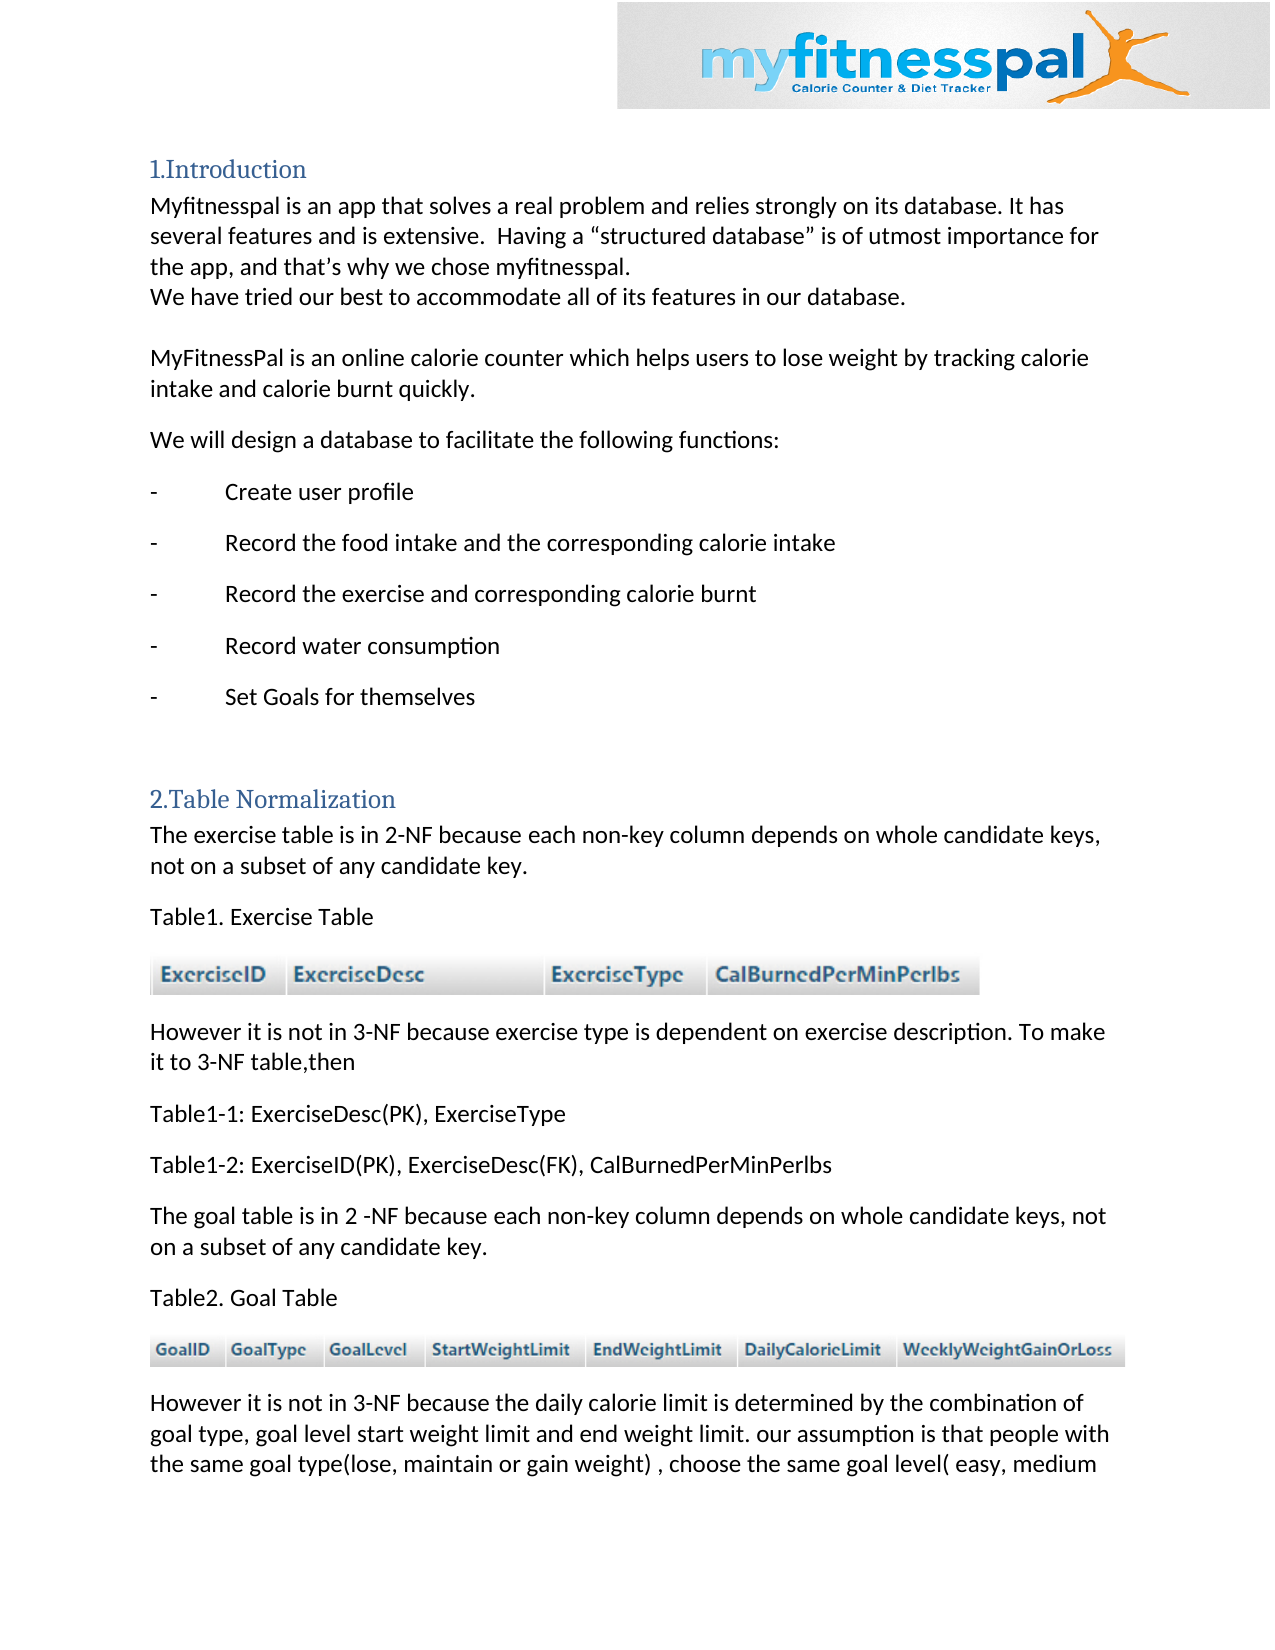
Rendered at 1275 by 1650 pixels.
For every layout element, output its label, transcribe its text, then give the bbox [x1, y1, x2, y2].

picture [617, 2, 1270, 109]
text - Create user profile [150, 476, 1125, 506]
text Table1-2: ExerciseID(PK), ExerciseDesc(FK), CalBurnedPerMinPerlbs [150, 1149, 1125, 1179]
text The exercise table is in 2-NF because each non-key column depends on whole candidate keys, not on a subset of any candidate key. [150, 819, 1125, 881]
picture [150, 1333, 1125, 1367]
text - Set Goals for themselves [150, 681, 1125, 712]
text However it is not in 3-NF because exercise type is dependent on exercise description. To make it to 3-NF table,then [150, 1016, 1125, 1077]
text Myfitnesspal is an app that solves a real problem and relies strongly on its database. It has several features and is extensive. Having a “structured database” is of utmost importance for the app, and that’s why we chose myfitnesspal. We have tried our best to accommodate all of its features in our database. MyFitnessPal is an online calorie counter which helps users to lose weight by tracking calorie intake and calorie burnt quickly. [150, 190, 1125, 403]
text - Record water consumption [150, 630, 1125, 660]
subtitle 1.Introduction [150, 154, 1125, 185]
text Table1. Exercise Table [150, 901, 1125, 932]
text Table1-1: ExerciseDesc(PK), ExerciseType [150, 1098, 1125, 1128]
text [150, 1387, 1125, 1479]
subtitle 2.Table Normalization [150, 784, 1125, 815]
text - Record the food intake and the corresponding calorie intake [150, 527, 1125, 558]
text We will design a database to facilitate the following functions: [150, 424, 1125, 455]
text Table2. Goal Table [150, 1282, 1125, 1313]
text The goal table is in 2 -NF because each non-key column depends on whole candidate keys, not on a subset of any candidate key. [150, 1200, 1125, 1261]
text - Record the exercise and corresponding calorie burnt [150, 578, 1125, 609]
picture [150, 952, 983, 995]
